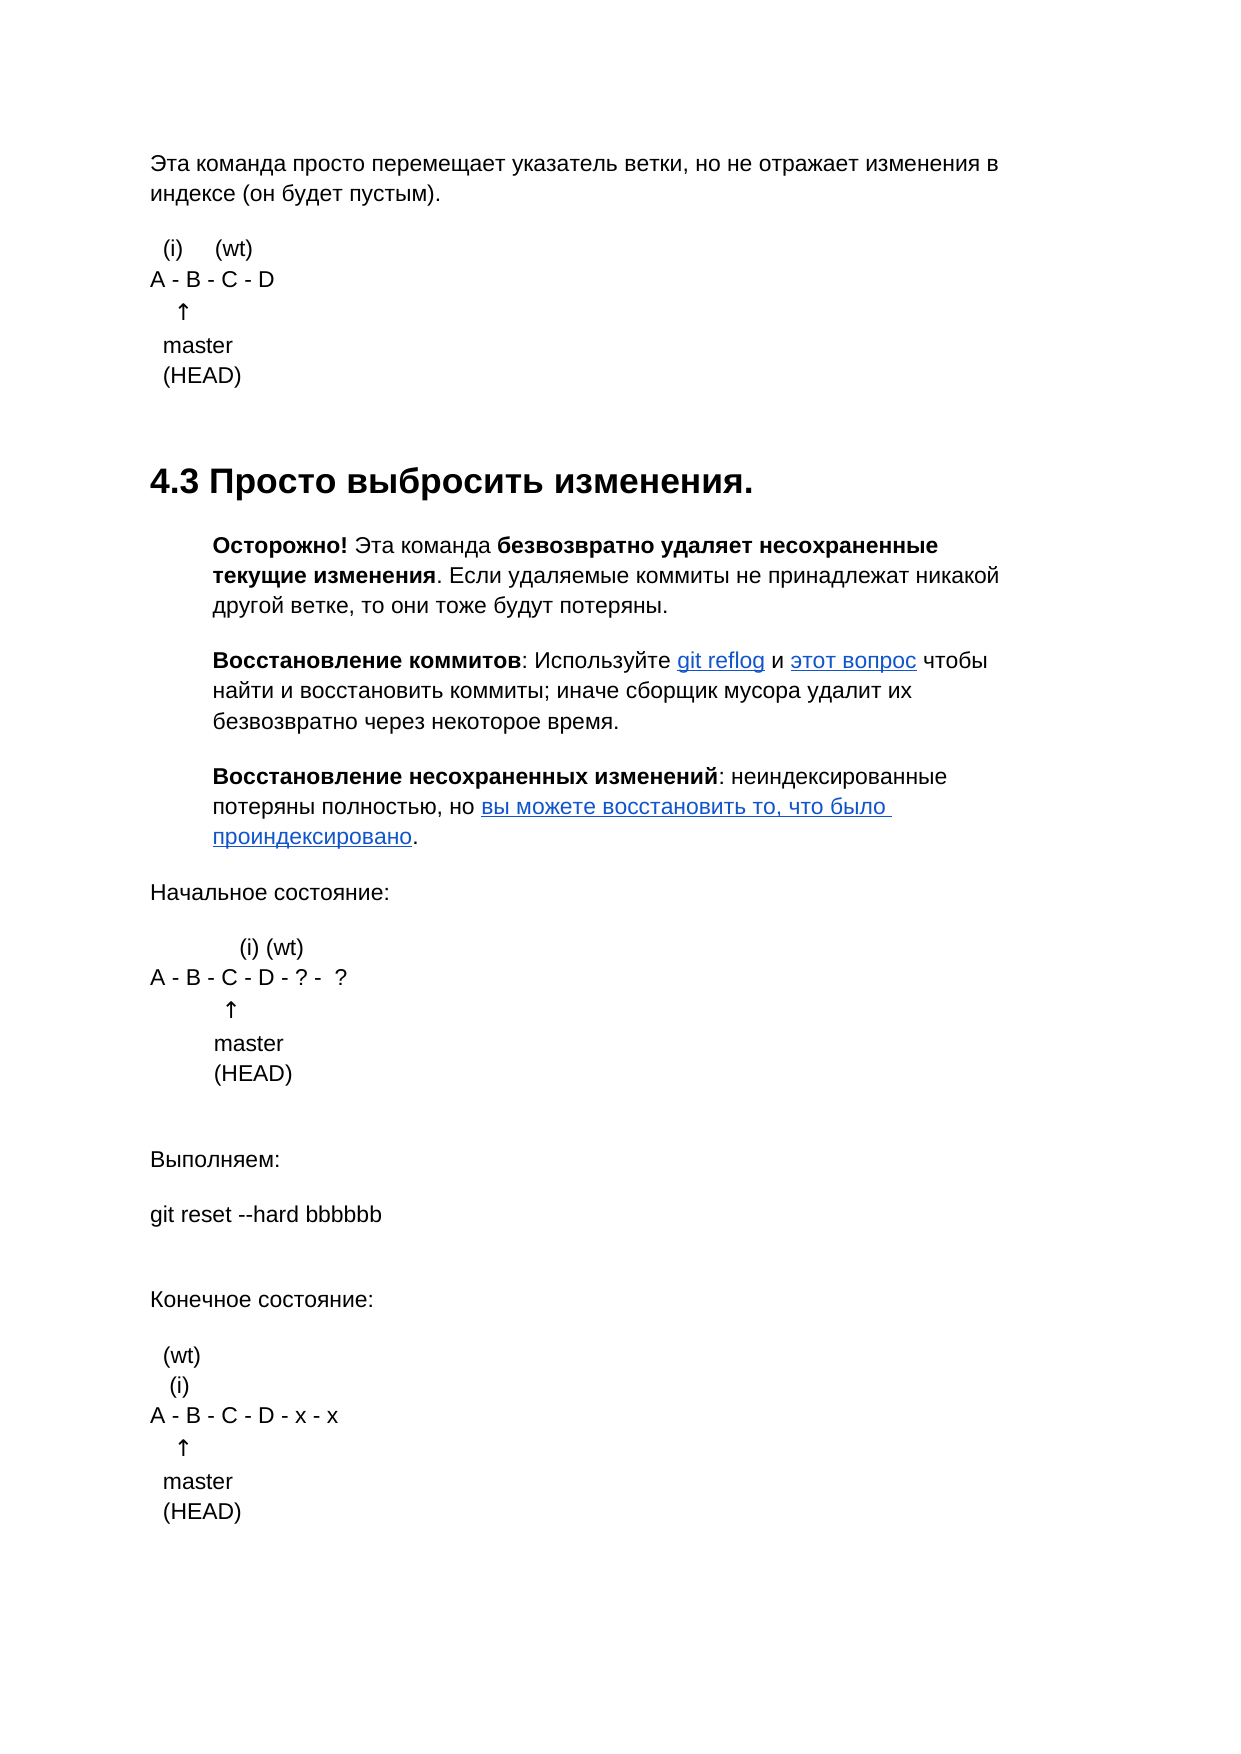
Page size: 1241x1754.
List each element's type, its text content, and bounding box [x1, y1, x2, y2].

text (HEAD) [150, 1060, 1090, 1087]
text git reset --hard bbbbbb [150, 1201, 1090, 1227]
text master [150, 332, 1090, 358]
text A - B - C - D [150, 266, 1090, 292]
text master [150, 1468, 1090, 1494]
text Осторожно! Эта команда безвозвратно удаляет несохраненные текущие изменения. Если удаляемые коммиты не принадлежат никакой другой ветке, то они тоже будут потеряны. [212, 532, 1028, 618]
subtitle 4.3 Просто выбросить изменения. [150, 460, 1090, 501]
text (HEAD) [150, 362, 1090, 388]
text (i) (wt) [150, 934, 1090, 960]
text (i) (wt) [150, 235, 1090, 262]
text ↑ [150, 1432, 1090, 1463]
text (HEAD) [150, 1498, 1090, 1525]
text (i) [150, 1372, 1090, 1398]
text A - B - C - D - ? - ? [150, 964, 1090, 990]
text ↑ [150, 994, 1090, 1025]
text Конечное состояние: [150, 1286, 1090, 1313]
text ↑ [150, 296, 1090, 327]
text Эта команда просто перемещает указатель ветки, но не отражает изменения в индексе (он будет пустым). [150, 150, 1090, 207]
text Выполняем: [150, 1146, 1090, 1172]
text A - B - C - D - х - х [150, 1402, 1090, 1428]
text master [150, 1030, 1090, 1056]
text (wt) [150, 1342, 1090, 1368]
text Восстановление коммитов: Используйте git reflog и этот вопрос чтобы найти и восстановить коммиты; иначе сборщик мусора удалит их безвозвратно через некоторое время. [212, 647, 1028, 734]
text Восстановление несохраненных изменений: неиндексированные потеряны полностью, но вы можете восстановить то, что было проиндексировано. [212, 763, 1028, 850]
text Начальное состояние: [150, 878, 1090, 905]
